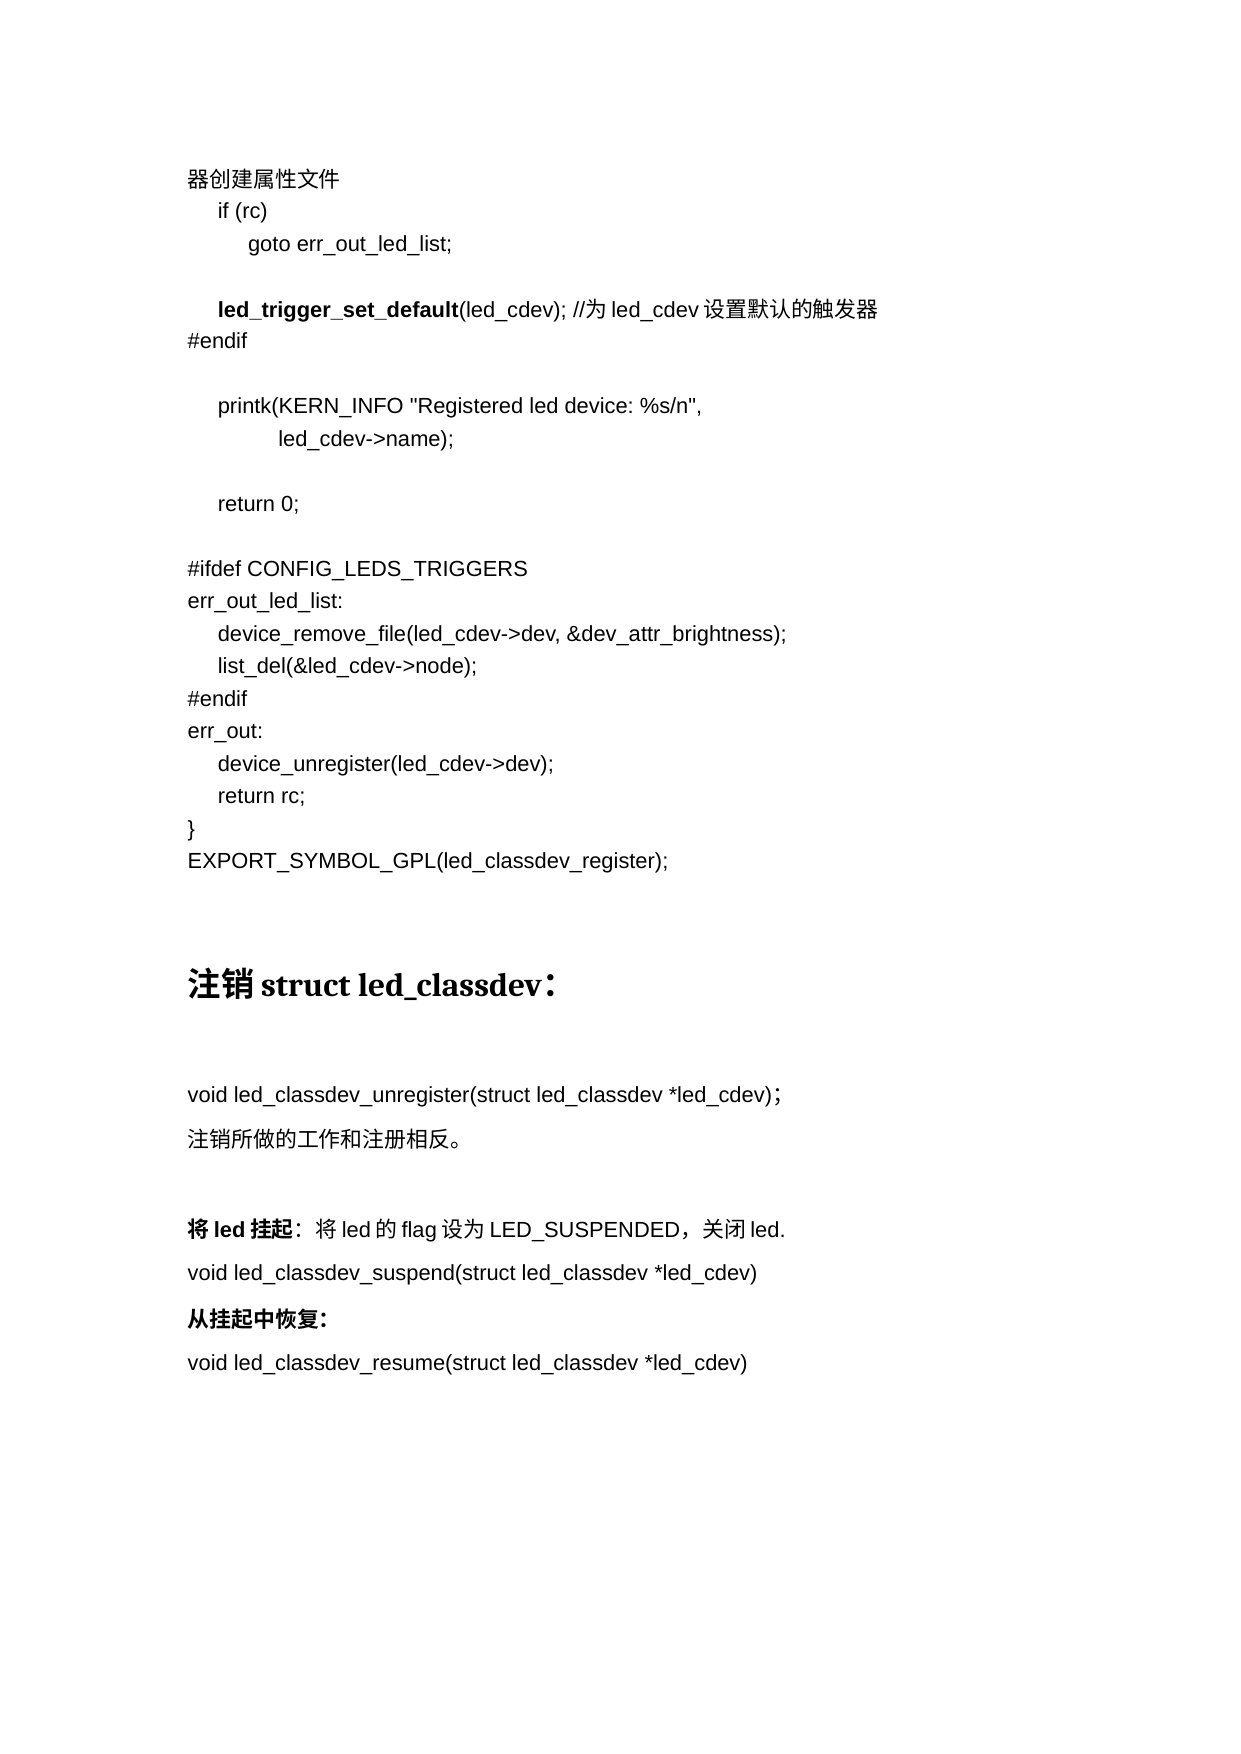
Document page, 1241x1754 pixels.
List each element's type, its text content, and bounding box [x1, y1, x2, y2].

text void led_classdev_suspend(struct led_classdev *led_cdev) [187, 1256, 1053, 1289]
subtitle 注销struct led_classdev： [187, 949, 1053, 1014]
text 注销所做的工作和注册相反。 [187, 1121, 1053, 1154]
text 将led挂起：将led的flag设为LED_SUSPENDED，关闭led. [187, 1211, 1053, 1244]
text 从挂起中恢复： [187, 1301, 1053, 1334]
text void led_classdev_resume(struct led_classdev *led_cdev) [187, 1346, 1053, 1379]
text void led_classdev_unregister(struct led_classdev *led_cdev)； [187, 1076, 1053, 1109]
